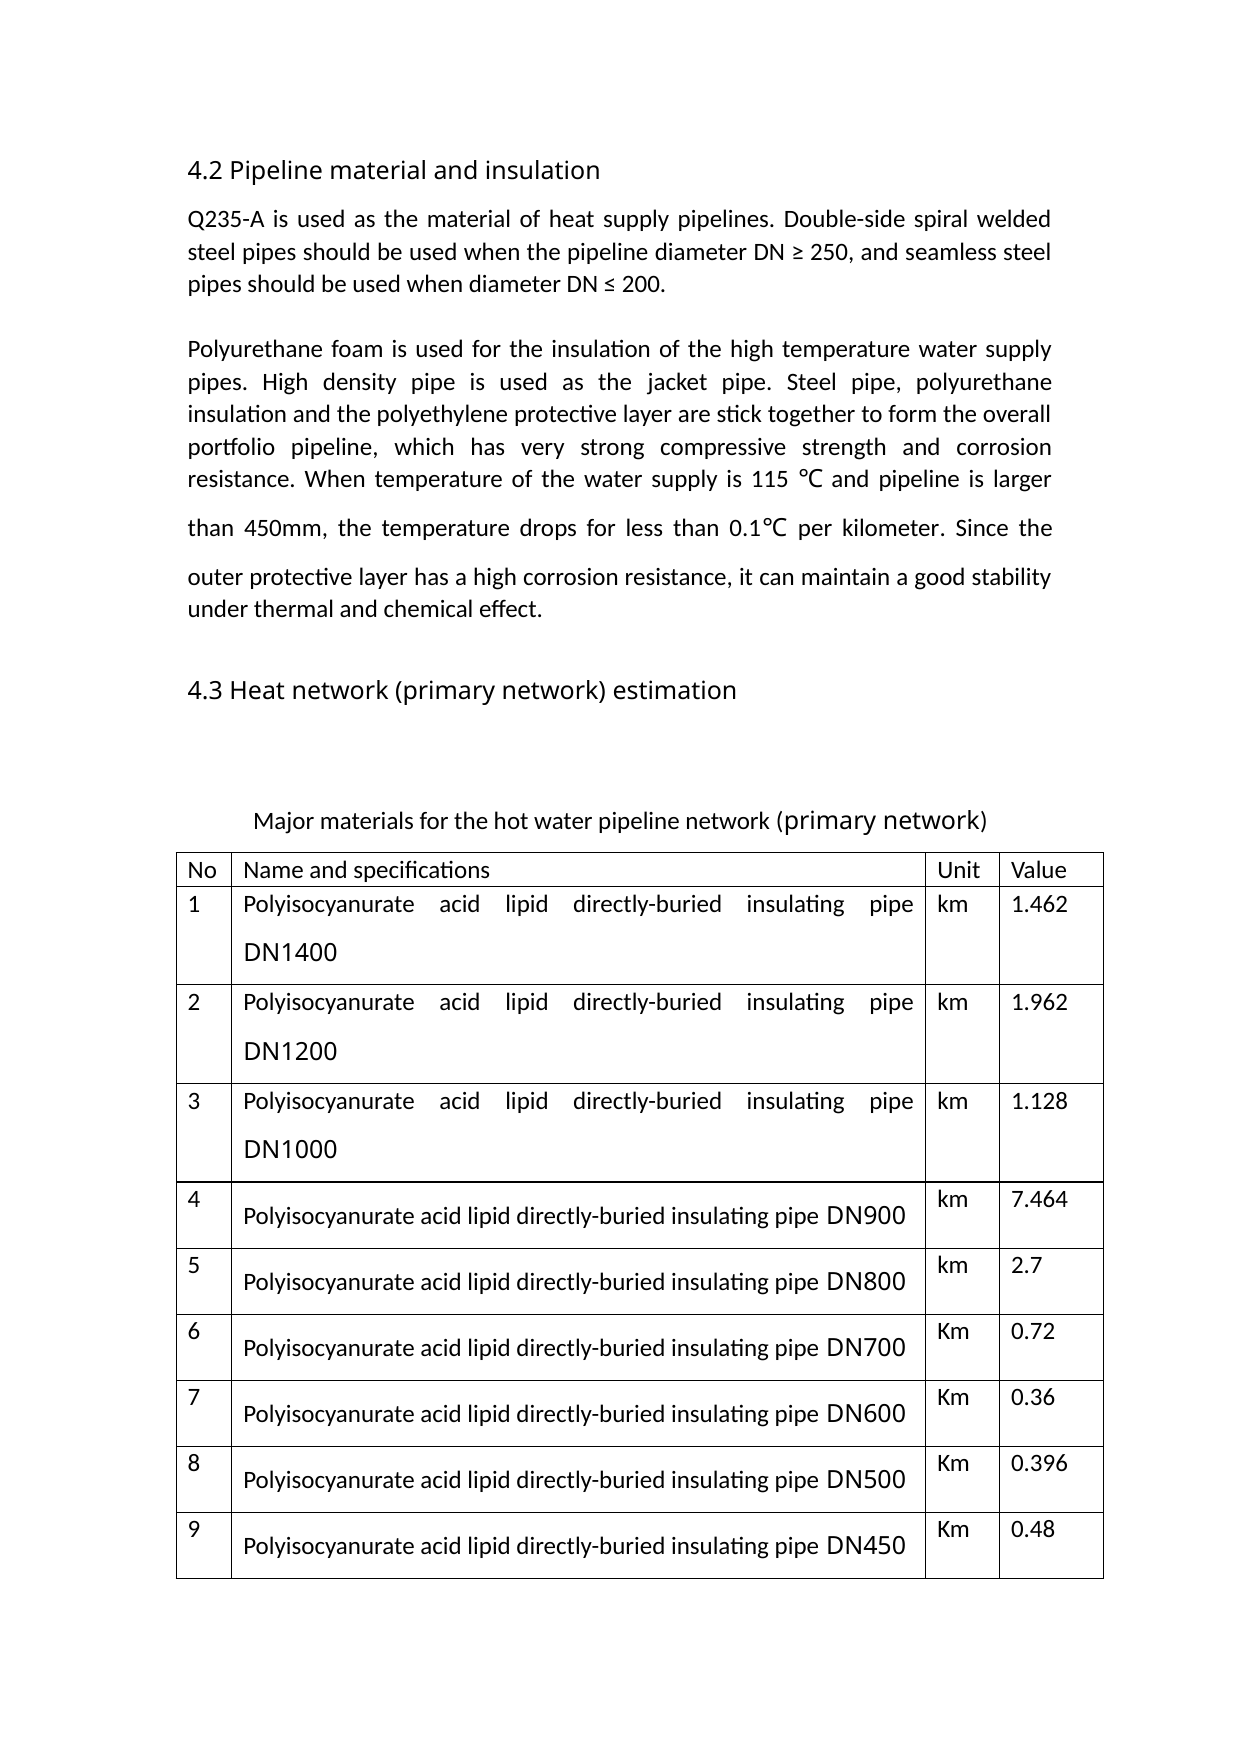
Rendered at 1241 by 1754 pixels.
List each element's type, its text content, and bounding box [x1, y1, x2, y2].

table_cell 0.72 [1000, 1315, 1103, 1379]
table_header Name and specifications [232, 853, 925, 886]
table_cell Km [926, 1315, 999, 1379]
table_header No [177, 853, 231, 886]
text Major materials for the hot water pipeline network (primary network) [187, 787, 1053, 852]
table_cell km [926, 887, 999, 984]
table_cell Polyisocyanurate acid lipid directly-buried insulating pipe DN700 [232, 1315, 925, 1379]
table_cell Polyisocyanurate acid lipid directly-buried insulating pipe DN1400 [232, 887, 925, 984]
table_cell 0.36 [1000, 1381, 1103, 1446]
table_cell Polyisocyanurate acid lipid directly-buried insulating pipe DN450 [232, 1513, 925, 1578]
table_cell Km [926, 1447, 999, 1512]
table_cell 9 [177, 1513, 231, 1578]
table_cell 0.396 [1000, 1447, 1103, 1512]
table_header Unit [926, 853, 999, 886]
text 4.3 Heat network (primary network) estimation [187, 657, 1053, 722]
table_cell 1.462 [1000, 887, 1103, 984]
table_cell Polyisocyanurate acid lipid directly-buried insulating pipe DN500 [232, 1447, 925, 1512]
table_cell km [926, 1084, 999, 1181]
table_cell 7.464 [1000, 1183, 1103, 1247]
table_cell Km [926, 1513, 999, 1578]
text Q235-A is used as the material of heat supply pipelines. Double-side spiral welded steel pipes should be used when the pipeline diameter DN ≥ 250, and seamless steel pipes should be used when diameter DN ≤ 200. [187, 202, 1053, 300]
text 4.2 Pipeline material and insulation [187, 137, 1053, 202]
table_header Value [1000, 853, 1103, 886]
table_cell 3 [177, 1084, 231, 1181]
table_cell 6 [177, 1315, 231, 1379]
table_cell km [926, 985, 999, 1083]
table_cell 0.48 [1000, 1513, 1103, 1578]
table_cell 2 [177, 985, 231, 1083]
table_cell Polyisocyanurate acid lipid directly-buried insulating pipe DN1200 [232, 985, 925, 1083]
table_cell 8 [177, 1447, 231, 1512]
table_cell Km [926, 1381, 999, 1446]
table_cell Polyisocyanurate acid lipid directly-buried insulating pipe DN600 [232, 1381, 925, 1446]
table_cell Polyisocyanurate acid lipid directly-buried insulating pipe DN800 [232, 1249, 925, 1313]
table_cell 1 [177, 887, 231, 984]
table_cell 4 [177, 1183, 231, 1247]
table_cell km [926, 1183, 999, 1247]
table_cell km [926, 1249, 999, 1313]
table_cell 2.7 [1000, 1249, 1103, 1313]
table_cell 7 [177, 1381, 231, 1446]
text Polyurethane foam is used for the insulation of the high temperature water supply pipes. High density pipe is used as the ​​jacket pipe. Steel pipe, polyurethane insulation and the polyethylene protective layer are stick together to form the overall portfolio pipeline, which has very strong compressive strength and corrosion resistance. When temperature of the water supply is 115 ℃ and pipeline is larger than 450mm, the temperature drops for less than 0.1℃ per kilometer. Since the outer protective layer has a high corrosion resistance, it can maintain a good stability under thermal and chemical effect. [187, 332, 1053, 625]
table_cell 1.962 [1000, 985, 1103, 1083]
table_cell Polyisocyanurate acid lipid directly-buried insulating pipe DN900 [232, 1183, 925, 1247]
table_cell Polyisocyanurate acid lipid directly-buried insulating pipe DN1000 [232, 1084, 925, 1181]
table_cell 5 [177, 1249, 231, 1313]
table_cell 1.128 [1000, 1084, 1103, 1181]
